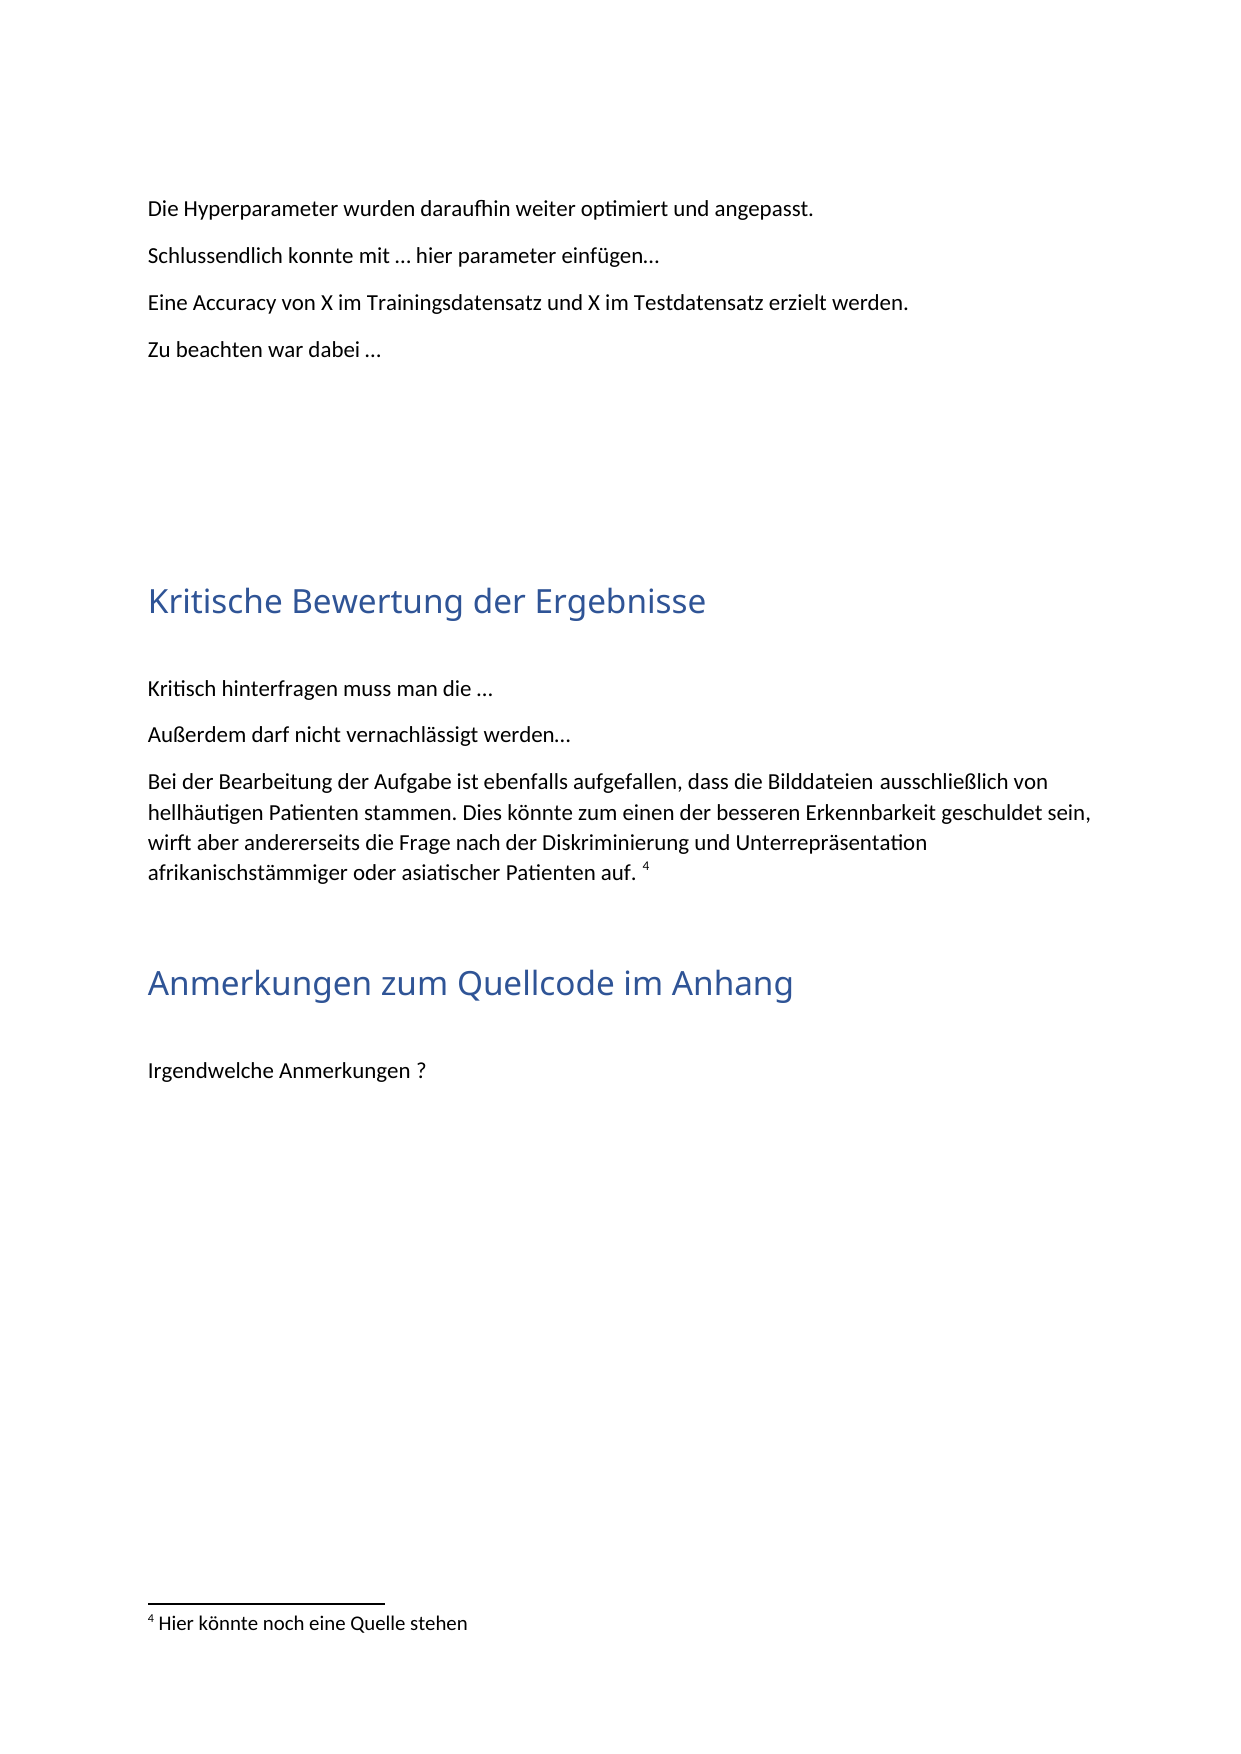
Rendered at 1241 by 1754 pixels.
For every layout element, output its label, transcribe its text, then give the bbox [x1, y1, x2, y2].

subtitle Anmerkungen zum Quellcode im Anhang [148, 960, 1093, 1006]
text Zu beachten war dabei … [148, 335, 1093, 363]
text Bei der Bearbeitung der Aufgabe ist ebenfalls aufgefallen, dass die Bilddateien ausschließlich von hellhäutigen Patienten stammen. Dies könnte zum einen der besseren Erkennbarkeit geschuldet sein, wirft aber andererseits die Frage nach der Diskriminierung und Unterrepräsentation afrikanischstämmiger oder asiatischer Patienten auf. [148, 767, 1093, 886]
subtitle Kritische Bewertung der Ergebnisse [148, 578, 1093, 623]
text Kritisch hinterfragen muss man die … [148, 674, 1093, 702]
text Irgendwelche Anmerkungen ? [148, 1056, 1093, 1084]
text Die Hyperparameter wurden daraufhin weiter optimiert und angepasst. [148, 194, 1093, 222]
text Eine Accuracy von X im Trainingsdatensatz und X im Testdatensatz erzielt werden. [148, 288, 1093, 316]
text Außerdem darf nicht vernachlässigt werden… [148, 721, 1093, 748]
text Schlussendlich konnte mit … hier parameter einfügen… [148, 241, 1093, 269]
